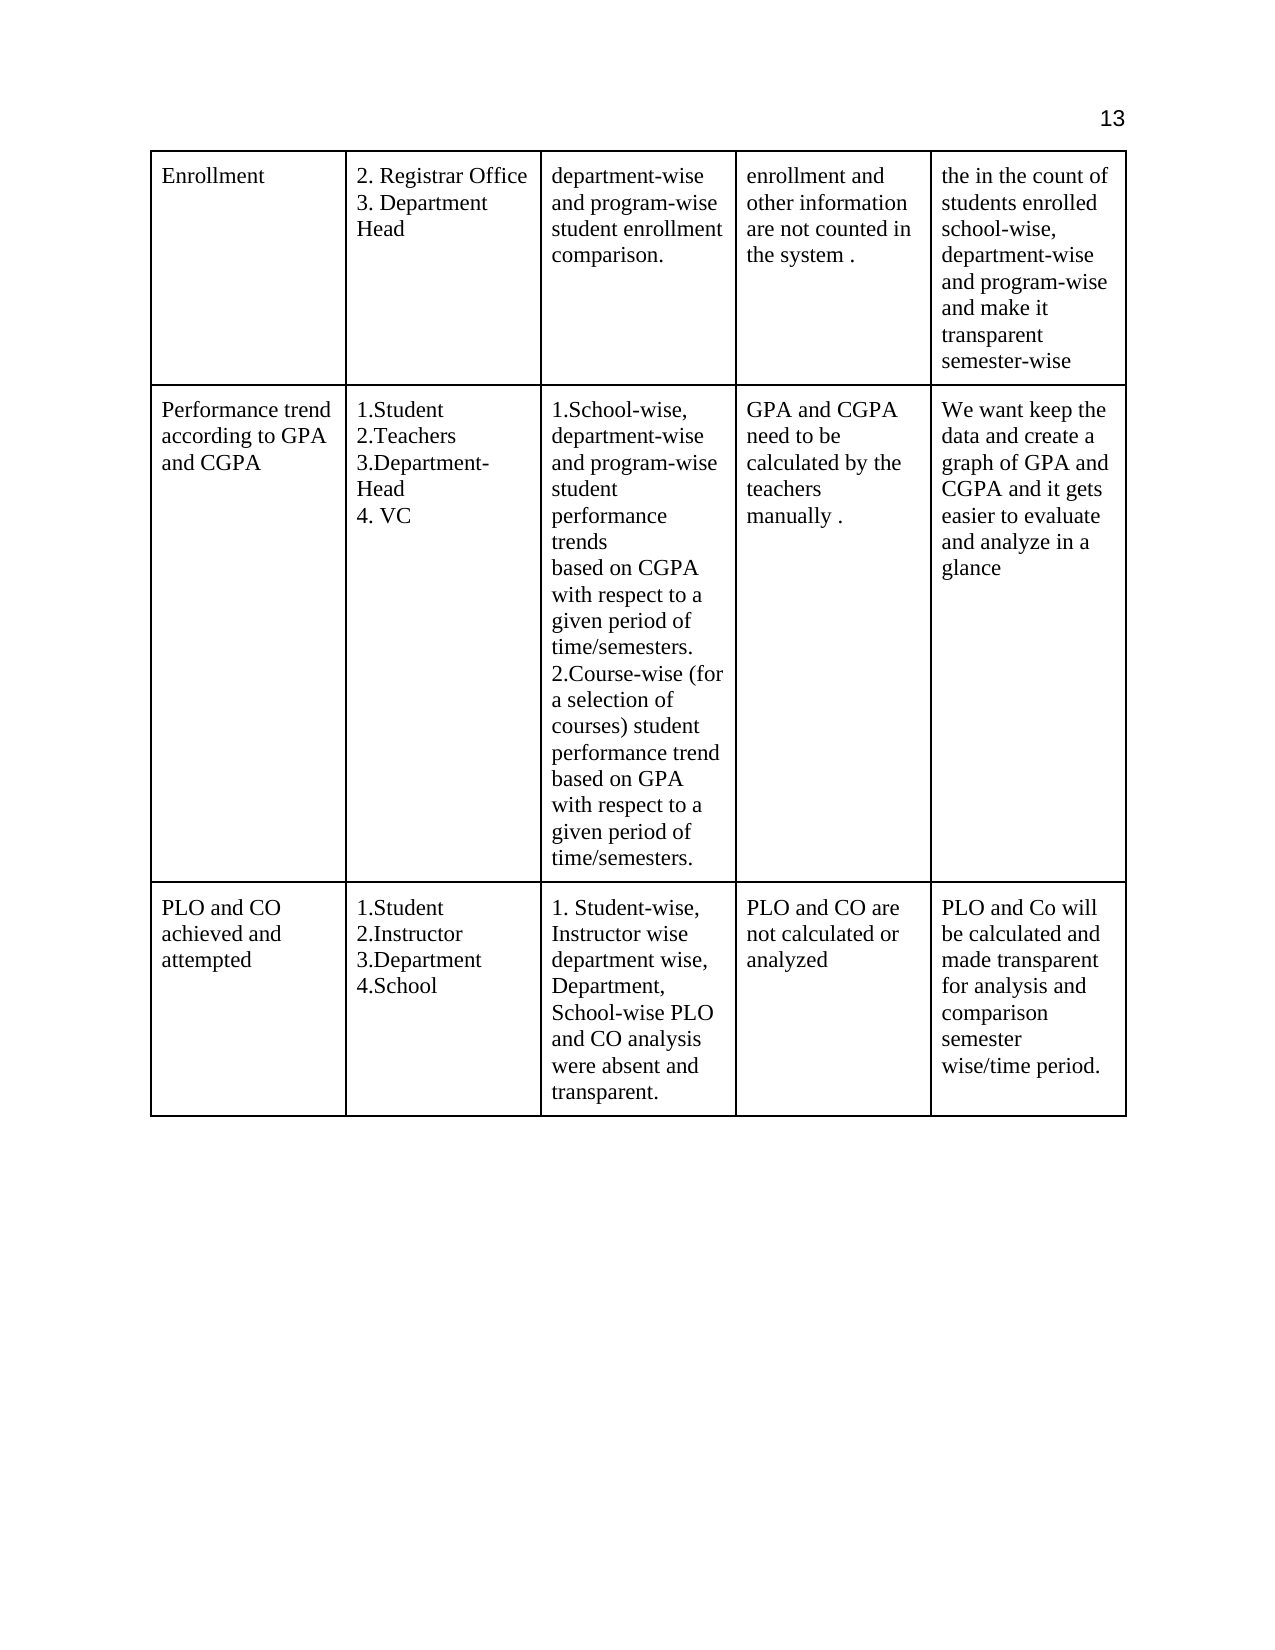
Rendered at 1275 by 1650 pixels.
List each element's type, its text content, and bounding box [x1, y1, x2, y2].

table_cell 1.Student 2.Teachers 3.Department-Head 4. VC [347, 386, 540, 881]
table_cell 1.School-wise, department-wise and program-wise student performance trends based on CGPA with respect to a given period of time/semesters. 2.Course-wise (for a selection of courses) student performance trend based on GPA with respect to a given period of time/semesters. [542, 386, 735, 881]
table_cell We want keep the data and create a graph of GPA and CGPA and it gets easier to evaluate and analyze in a glance [932, 386, 1125, 881]
table_cell PLO and CO are not calculated or analyzed [737, 883, 930, 1115]
table_cell 1. Student-wise, Instructor wise department wise, Department, School-wise PLO and CO analysis were absent and transparent. [542, 883, 735, 1115]
table_cell PLO and CO achieved and attempted [152, 883, 345, 1115]
table_cell GPA and CGPA need to be calculated by the teachers manually . [737, 386, 930, 881]
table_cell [932, 152, 1125, 384]
table_cell 1.Student 2.Instructor 3.Department 4.School [347, 883, 540, 1115]
table_cell Performance trend according to GPA and CGPA [152, 386, 345, 881]
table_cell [347, 152, 540, 384]
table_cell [542, 152, 735, 384]
table_cell Student Enrollment [152, 152, 345, 384]
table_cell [737, 152, 930, 384]
table_cell PLO and Co will be calculated and made transparent for analysis and comparison semester wise/time period. [932, 883, 1125, 1115]
